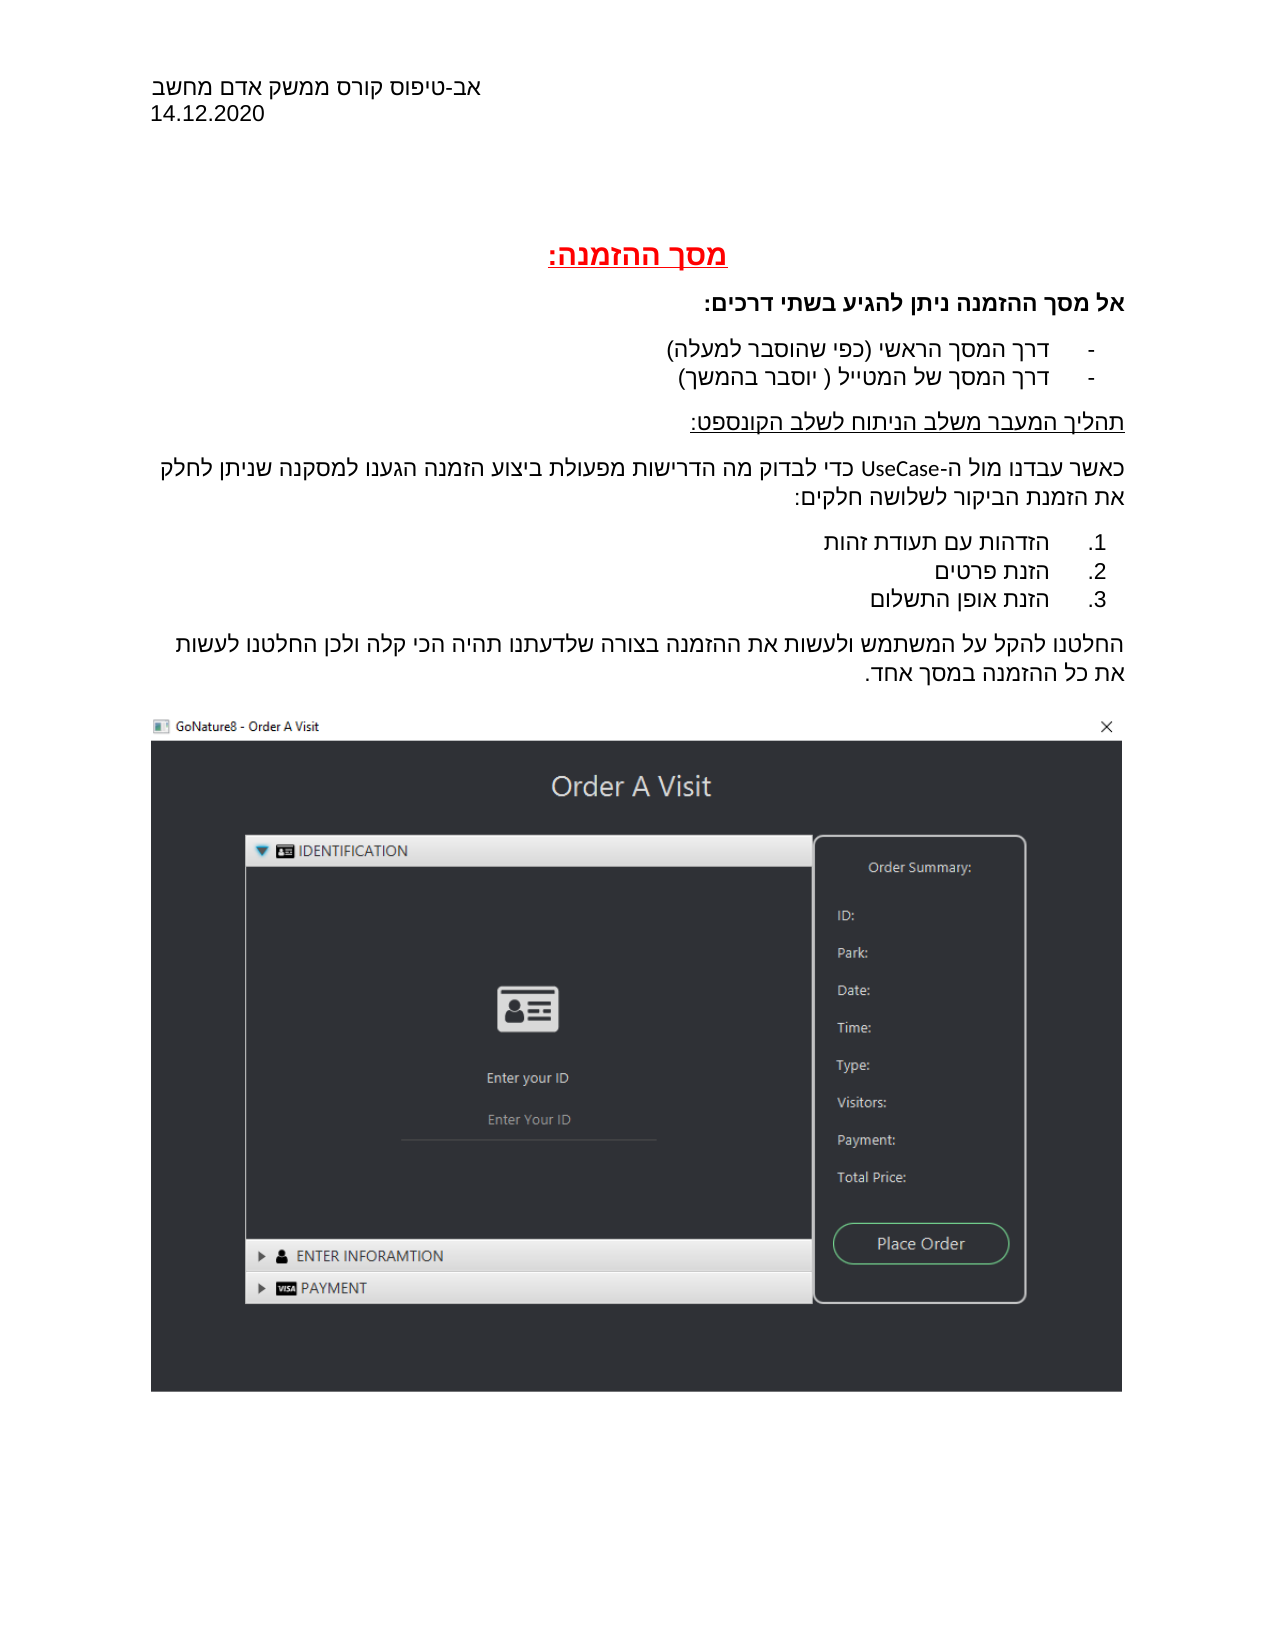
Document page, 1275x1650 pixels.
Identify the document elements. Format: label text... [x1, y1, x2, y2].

picture [150, 714, 1122, 1392]
list הזדהות עם תעודת זהות [150, 529, 1087, 556]
list דרך המסך של המטייל ( יוסבר בהמשך) [150, 364, 1087, 390]
text מסך ההזמנה: [150, 238, 1125, 271]
text כאשר עבדנו מול ה-UseCase כדי לבדוק מה הדרישות מפעולת ביצוע הזמנה הגענו למסקנה שניתן לחלק את הזמנת הביקור לשלושה חלקים: [150, 454, 1125, 511]
list דרך המסך הראשי (כפי שהוסבר למעלה) [150, 336, 1087, 362]
text אל מסך ההזמנה ניתן להגיע בשתי דרכים: [150, 290, 1125, 317]
list הזנת פרטים [150, 558, 1087, 584]
text החלטנו להקל על המשתמש ולעשות את ההזמנה בצורה שלדעתנו תהיה הכי קלה ולכן החלטנו לעשות את כל ההזמנה במסך אחד. [150, 631, 1125, 686]
list הזנת אופן התשלום [150, 586, 1087, 613]
text תהליך המעבר משלב הניתוח לשלב הקונספט: [150, 409, 1125, 435]
